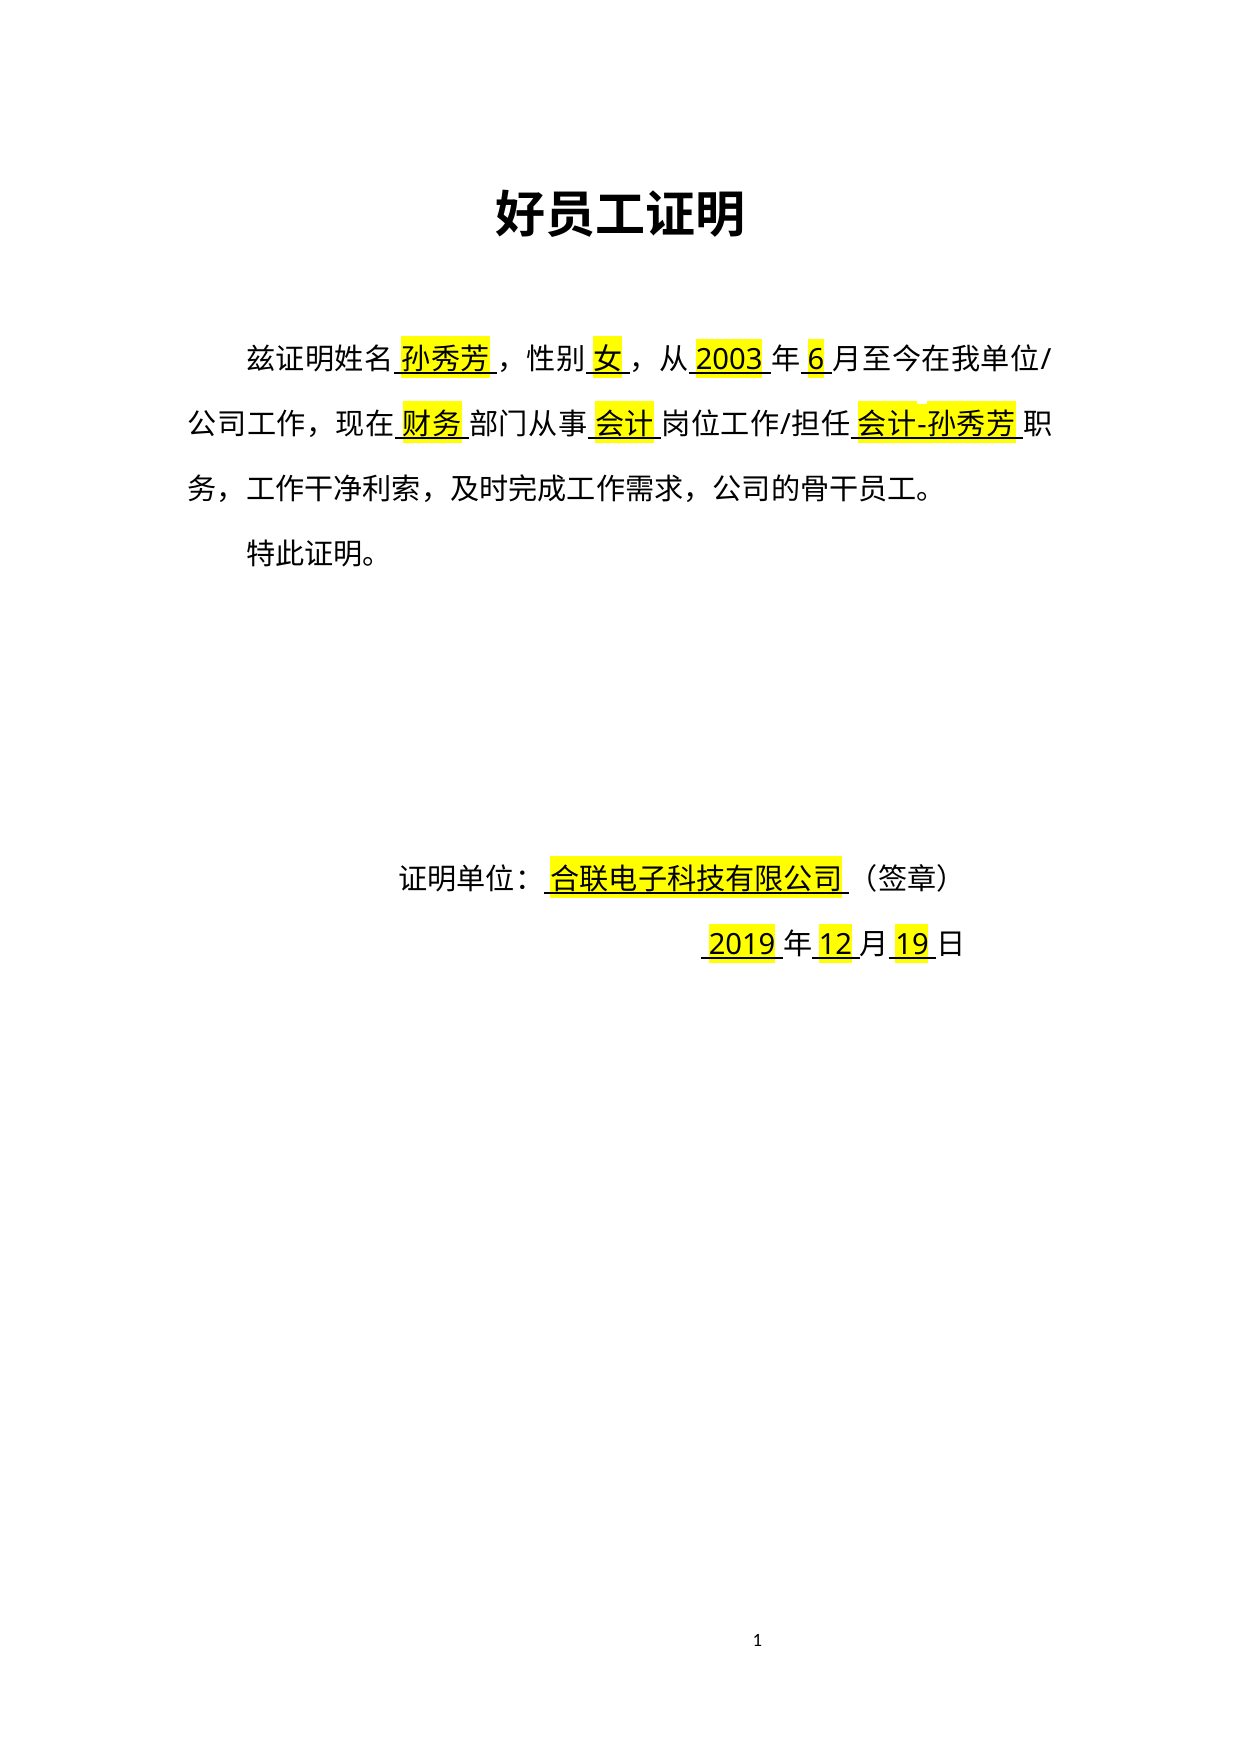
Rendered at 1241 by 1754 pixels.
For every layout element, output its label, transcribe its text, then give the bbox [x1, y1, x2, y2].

text 证明单位： 合联电子科技有限公司 （签章） [187, 844, 965, 909]
text 2019 年 12 月 19 日 [187, 909, 965, 974]
text 兹证明姓名 孙秀芳 ，性别 女 ，从 2003 年 6 月至今在我单位/公司工作，现在 财务 部门从事 会计 岗位工作/担任 会计-孙秀芳 职务，工作干净利索，及时完成工作需求，公司的骨干员工。 [187, 324, 1053, 519]
text 好员工证明 [187, 162, 1053, 259]
text 特此证明。 [187, 519, 1053, 584]
